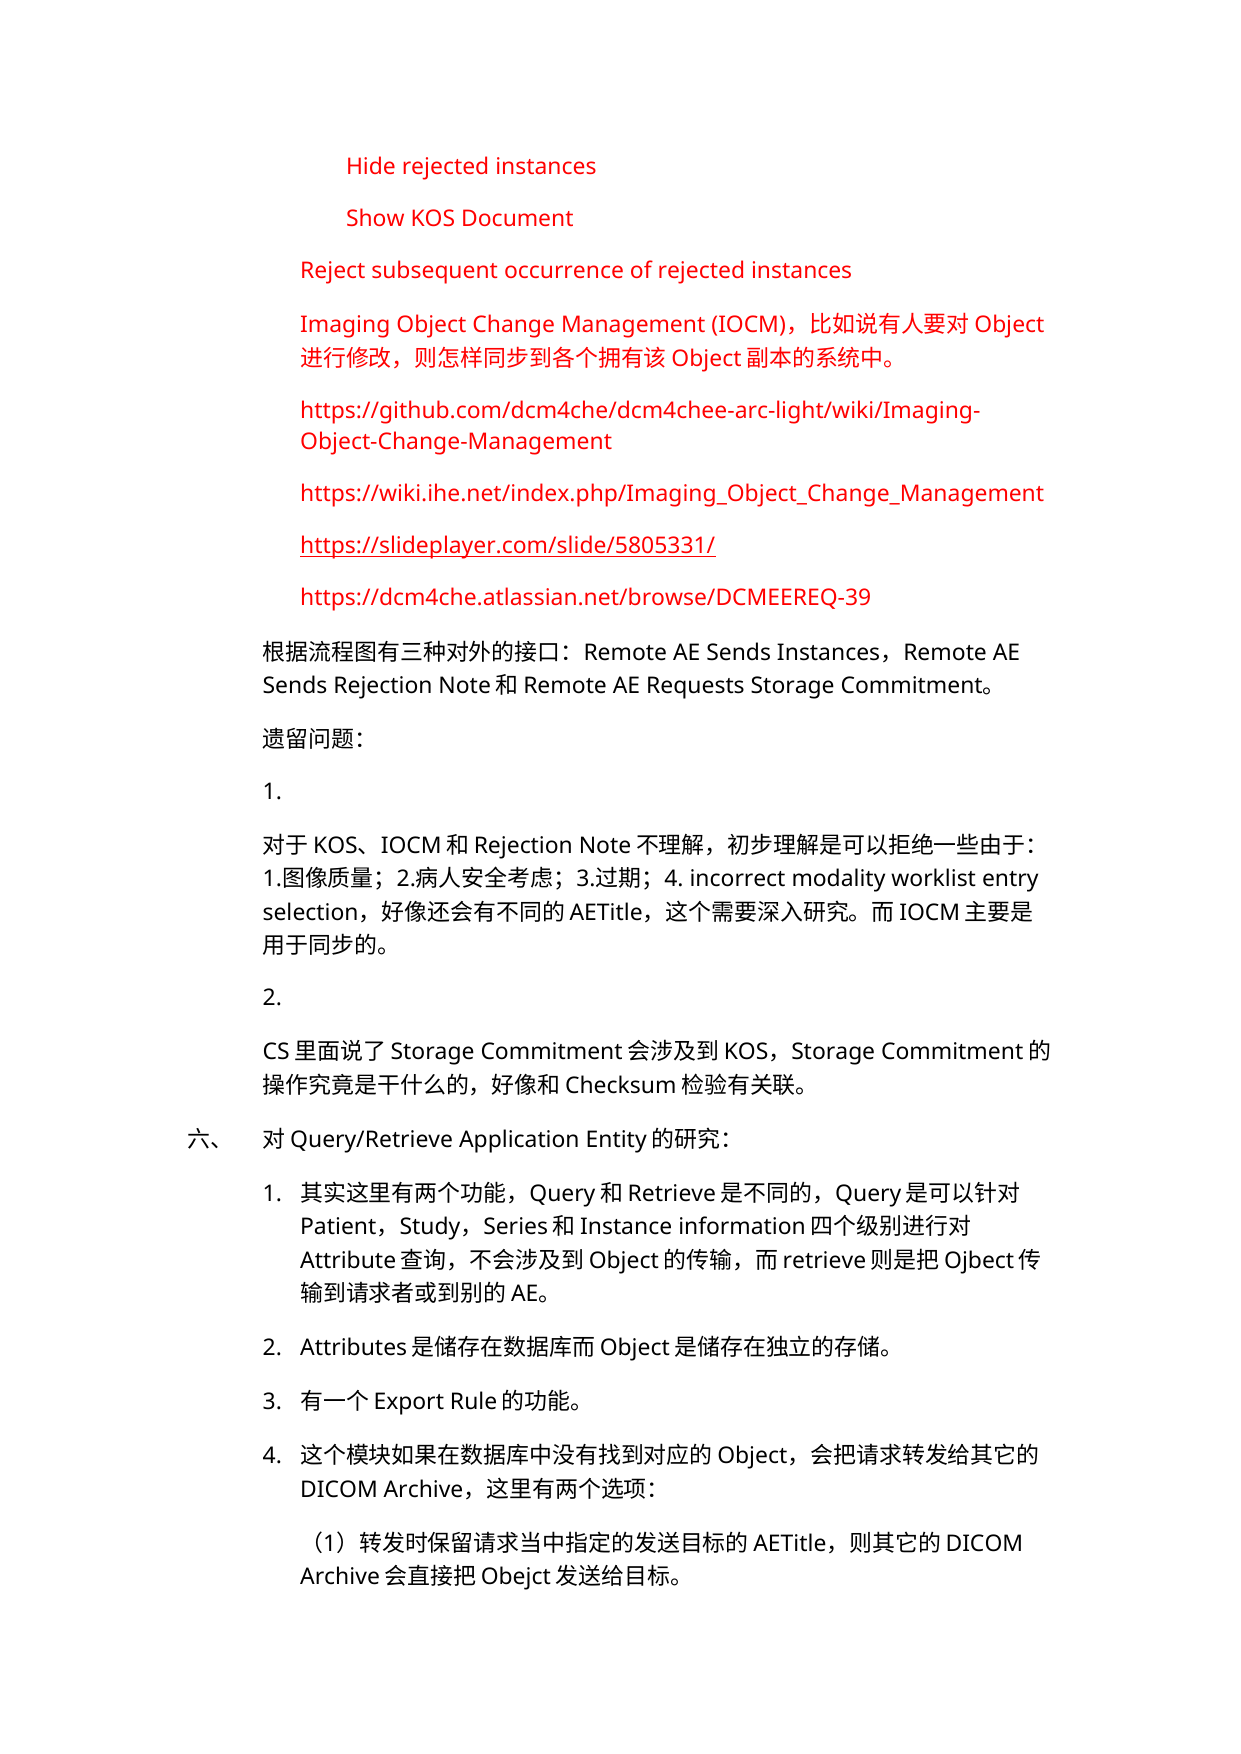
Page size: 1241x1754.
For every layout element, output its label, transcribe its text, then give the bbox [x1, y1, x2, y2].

list 1. [262, 775, 1053, 806]
list CS里面说了Storage Commitment会涉及到KOS，Storage Commitment的操作究竟是干什么的，好像和Checksum检验有关联。 [262, 1033, 1053, 1100]
list 其实这里有两个功能，Query和Retrieve是不同的，Query是可以针对Patient，Study，Series和Instance information四个级别进行对Attribute查询，不会涉及到Object的传输，而retrieve则是把Ojbect传输到请求者或到别的AE。 [262, 1175, 1053, 1308]
list Reject subsequent occurrence of rejected instances [300, 254, 1053, 285]
list （1）转发时保留请求当中指定的发送目标的AETitle，则其它的DICOM Archive会直接把Obejct发送给目标。 [300, 1525, 1053, 1591]
list Imaging Object Change Management (IOCM)，比如说有人要对Object进行修改，则怎样同步到各个拥有该Object副本的系统中。 [300, 306, 1053, 373]
list 根据流程图有三种对外的接口：Remote AE Sends Instances，Remote AE Sends Rejection Note和Remote AE Requests Storage Commitment。 [262, 633, 1053, 700]
list Hide rejected instances [300, 150, 1053, 181]
list Show KOS Document [300, 202, 1053, 233]
list 2. [262, 981, 1053, 1012]
list 遗留问题： [262, 721, 1053, 754]
list 有一个Export Rule的功能。 [262, 1383, 1053, 1416]
list 这个模块如果在数据库中没有找到对应的Object，会把请求转发给其它的DICOM Archive，这里有两个选项： [262, 1437, 1053, 1504]
list https://github.com/dcm4che/dcm4chee-arc-light/wiki/Imaging-Object-Change-Management [300, 394, 1053, 456]
list https://slideplayer.com/slide/5805331/ [300, 529, 1053, 560]
list 对于KOS、IOCM和Rejection Note不理解，初步理解是可以拒绝一些由于：1.图像质量；2.病人安全考虑；3.过期；4. incorrect modality worklist entry selection，好像还会有不同的AETitle，这个需要深入研究。而IOCM主要是用于同步的。 [262, 827, 1053, 960]
list https://dcm4che.atlassian.net/browse/DCMEEREQ-39 [300, 581, 1053, 612]
list Attributes是储存在数据库而Object是储存在独立的存储。 [262, 1329, 1053, 1362]
list https://wiki.ihe.net/index.php/Imaging_Object_Change_Management [300, 477, 1053, 508]
list 对Query/Retrieve Application Entity的研究： [187, 1121, 1053, 1154]
